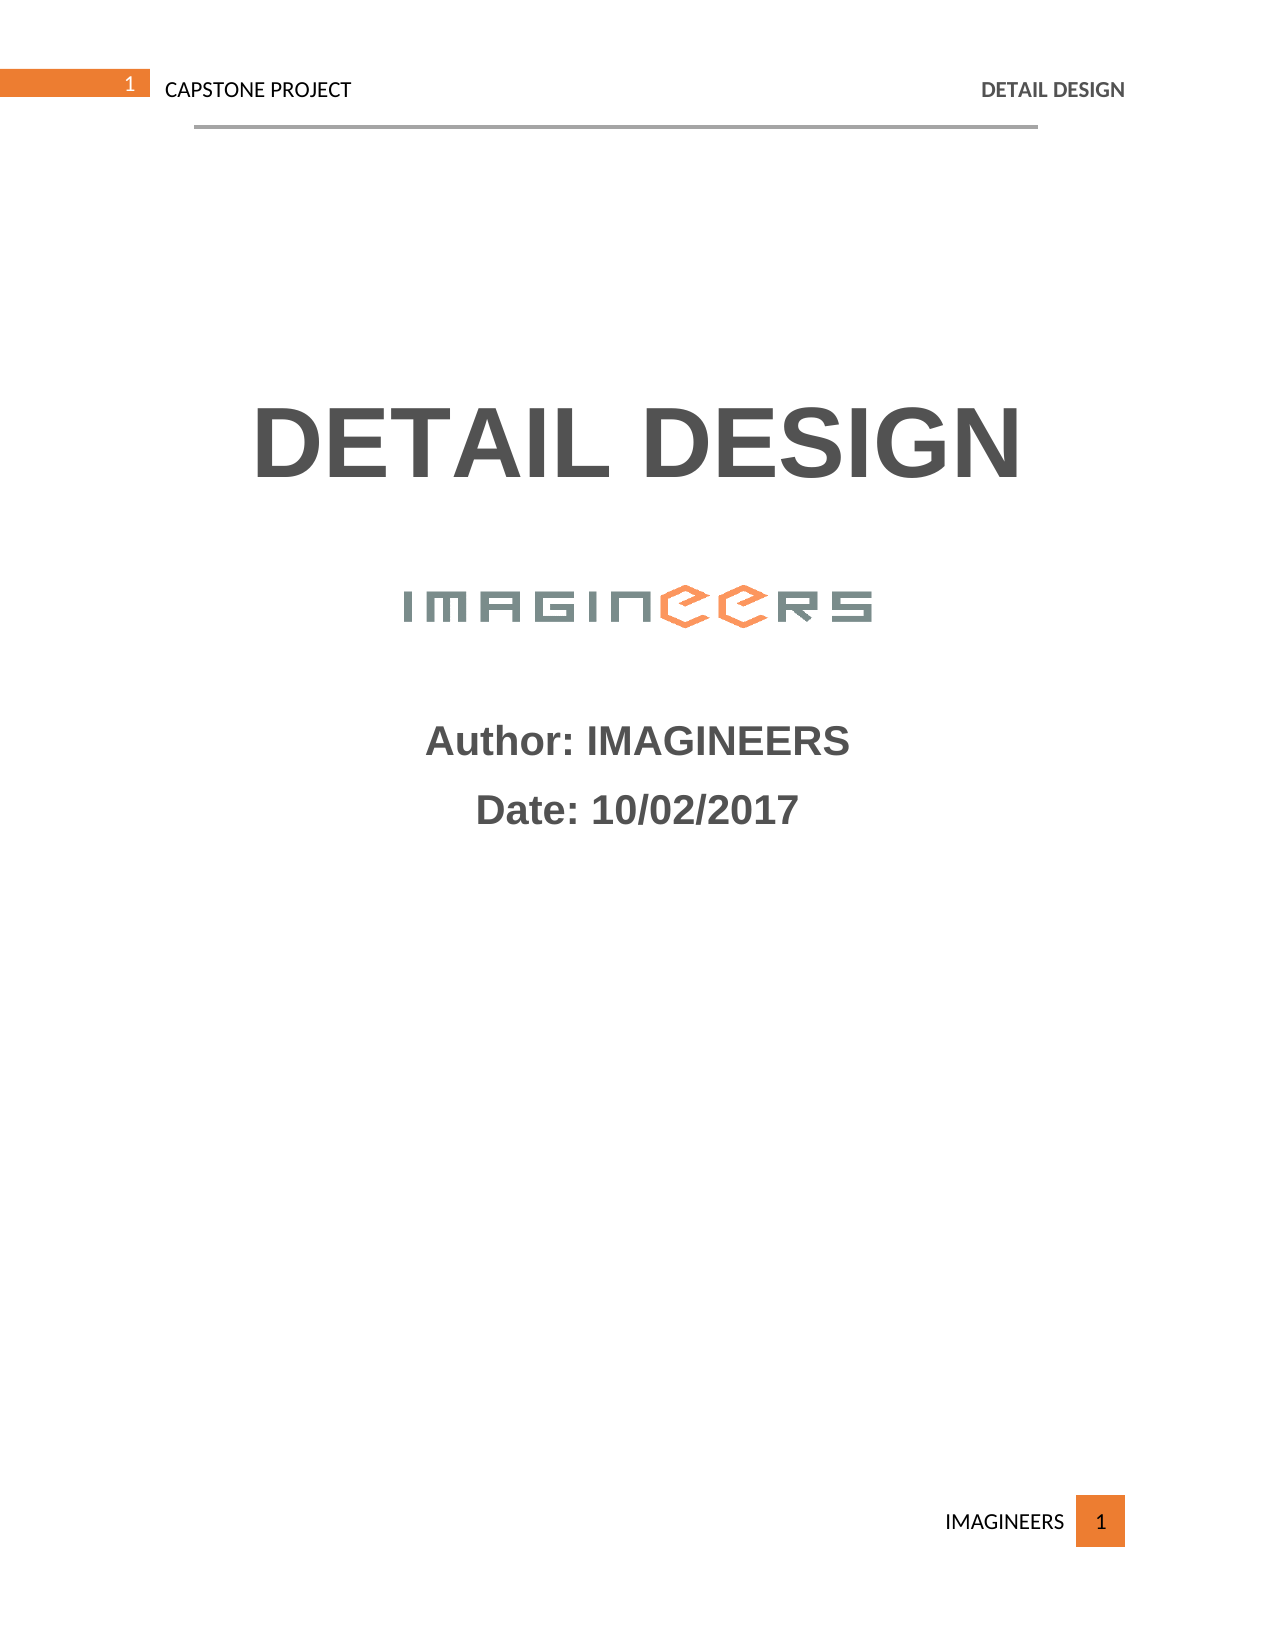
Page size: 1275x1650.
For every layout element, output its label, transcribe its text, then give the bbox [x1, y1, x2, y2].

text Date: 10/02/2017 [150, 785, 1125, 833]
picture [389, 524, 886, 698]
text DETAIL DESIGN [150, 384, 1125, 499]
text Author: IMAGINEERS [150, 717, 1125, 765]
